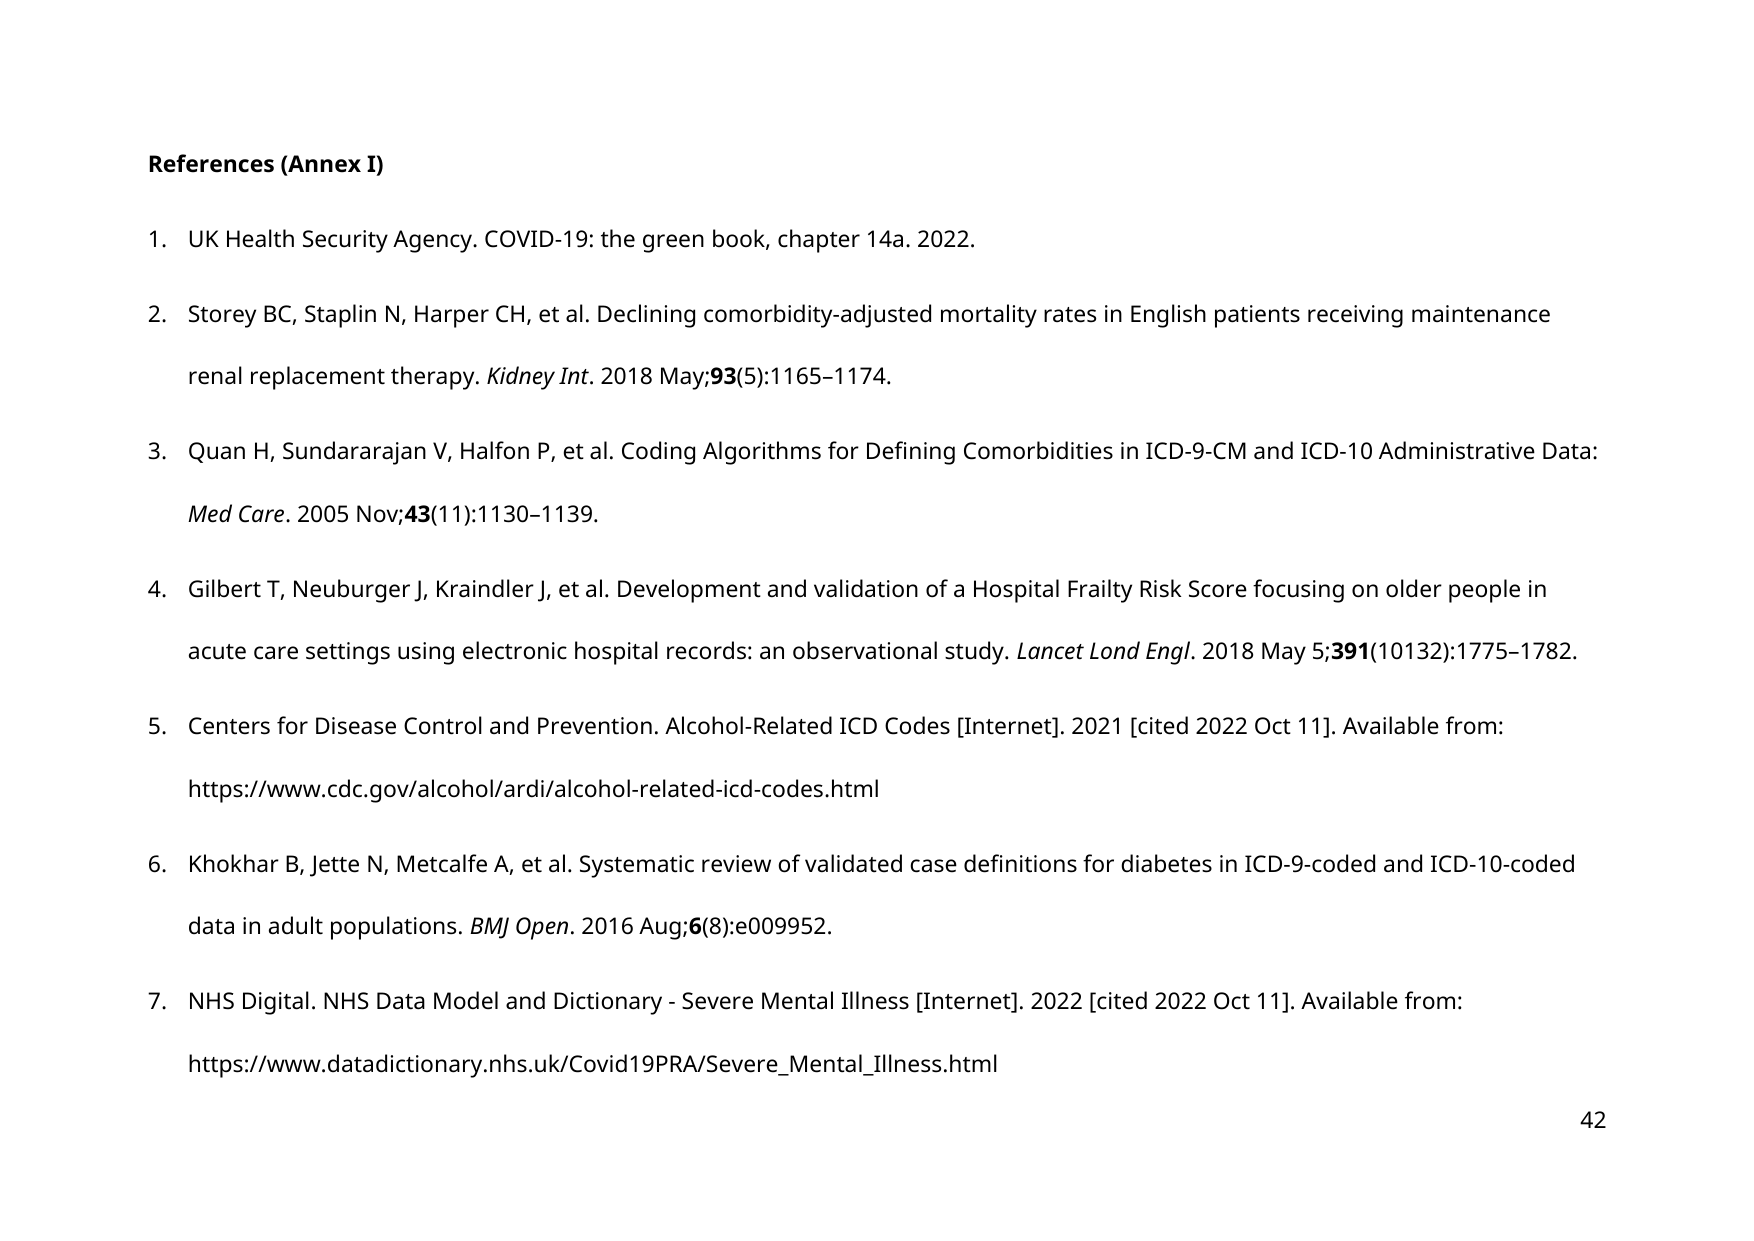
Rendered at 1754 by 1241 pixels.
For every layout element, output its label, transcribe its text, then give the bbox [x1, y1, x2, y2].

text 6. Khokhar B, Jette N, Metcalfe A, et al. Systematic review of validated case definitions for diabetes in ICD-9-coded and ICD-10-coded data in adult populations. BMJ Open. 2016 Aug;6(8):e009952. [148, 848, 1606, 941]
text 1. UK Health Security Agency. COVID-19: the green book, chapter 14a. 2022. [148, 223, 1606, 254]
text 7. NHS Digital. NHS Data Model and Dictionary - Severe Mental Illness [Internet]. 2022 [cited 2022 Oct 11]. Available from: https://www.datadictionary.nhs.uk/Covid19PRA/Severe_Mental_Illness.html [148, 985, 1606, 1079]
text 4. Gilbert T, Neuburger J, Kraindler J, et al. Development and validation of a Hospital Frailty Risk Score focusing on older people in acute care settings using electronic hospital records: an observational study. Lancet Lond Engl. 2018 May 5;391(10132):1775–1782. [148, 573, 1606, 666]
text 2. Storey BC, Staplin N, Harper CH, et al. Declining comorbidity-adjusted mortality rates in English patients receiving maintenance renal replacement therapy. Kidney Int. 2018 May;93(5):1165–1174. [148, 298, 1606, 391]
text References (Annex I) [148, 148, 1606, 179]
text 5. Centers for Disease Control and Prevention. Alcohol-Related ICD Codes [Internet]. 2021 [cited 2022 Oct 11]. Available from: https://www.cdc.gov/alcohol/ardi/alcohol-related-icd-codes.html [148, 710, 1606, 804]
text 3. Quan H, Sundararajan V, Halfon P, et al. Coding Algorithms for Defining Comorbidities in ICD-9-CM and ICD-10 Administrative Data: Med Care. 2005 Nov;43(11):1130–1139. [148, 435, 1606, 529]
